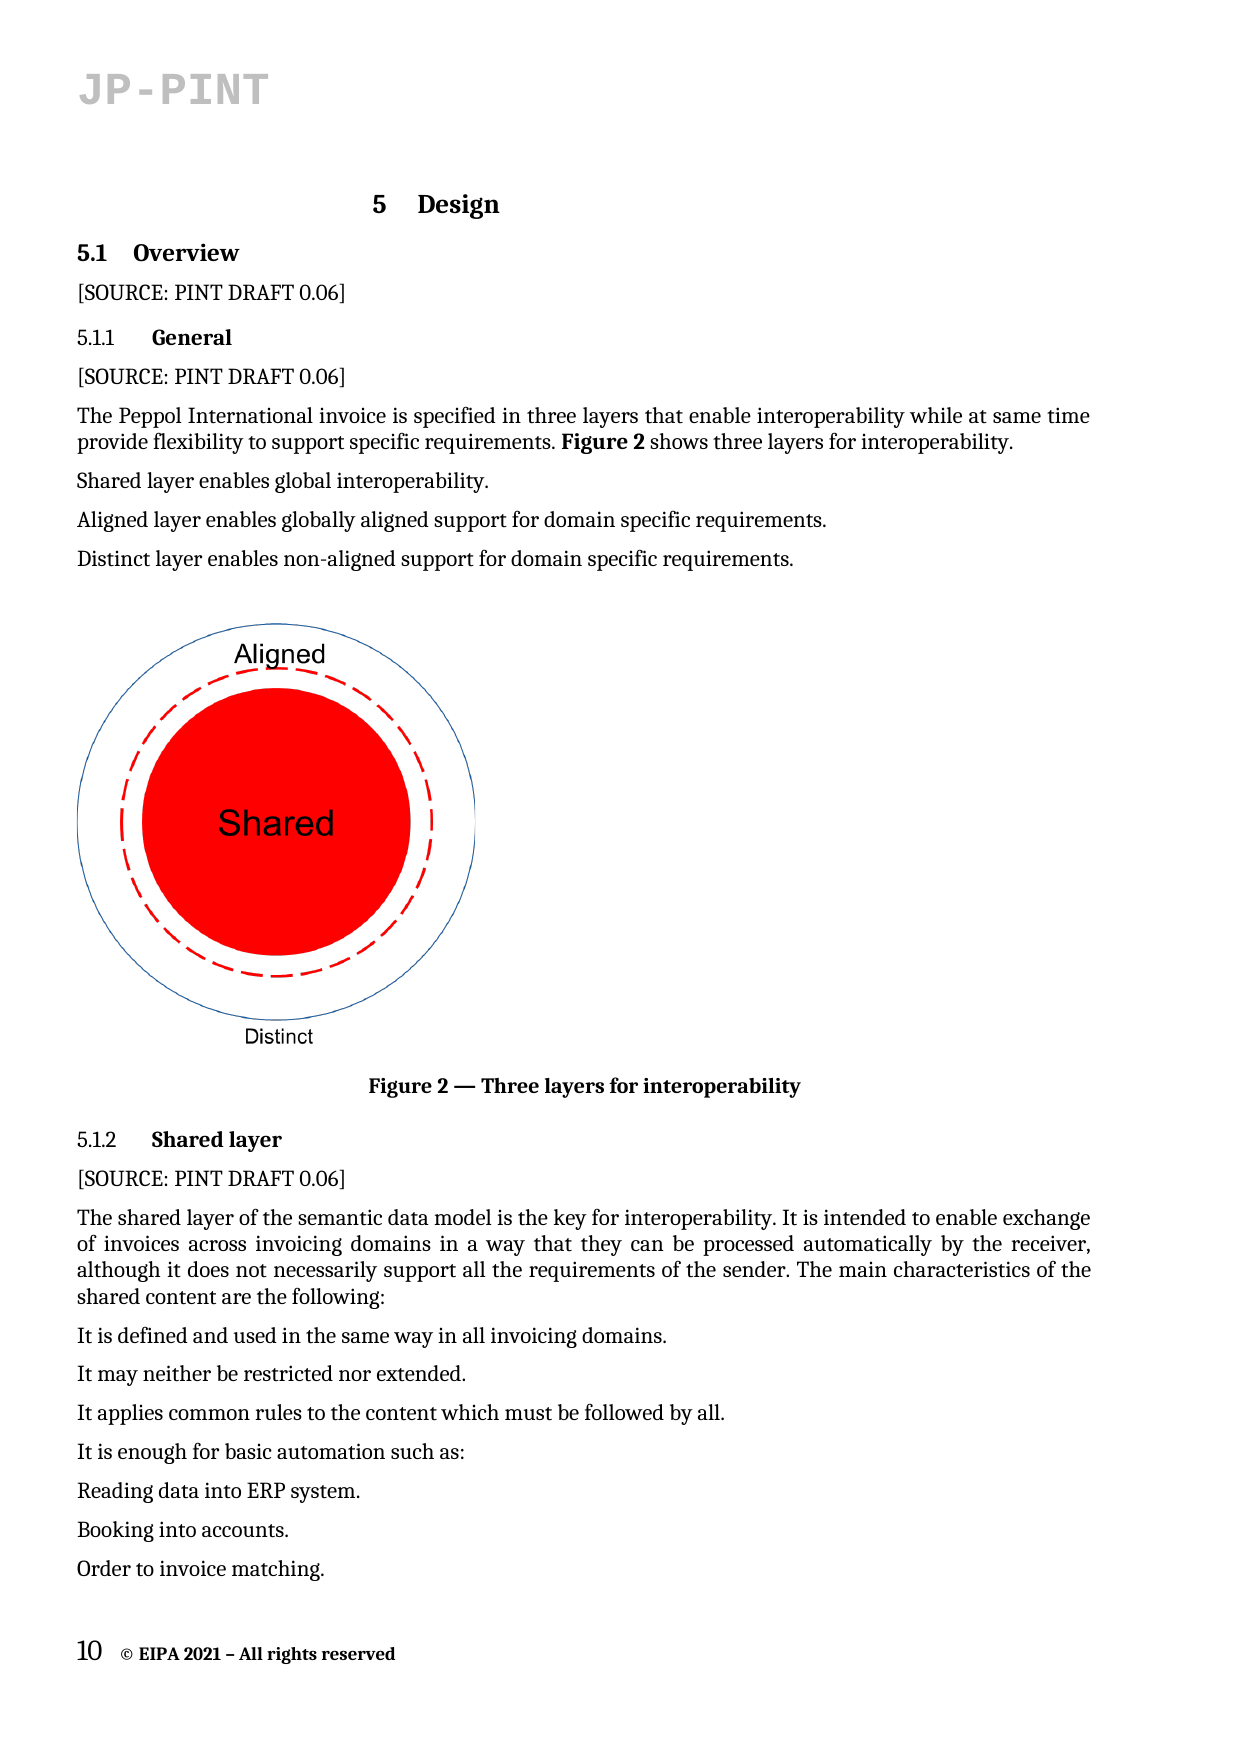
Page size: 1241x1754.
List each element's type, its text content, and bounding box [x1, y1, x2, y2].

text Figure 2 — Three layers for interoperability [77, 1073, 1092, 1100]
picture [76, 623, 476, 1061]
subtitle General [77, 325, 1092, 351]
subtitle Design [372, 189, 1092, 220]
subtitle Shared layer [77, 1127, 1092, 1153]
subtitle Overview [77, 239, 1092, 267]
